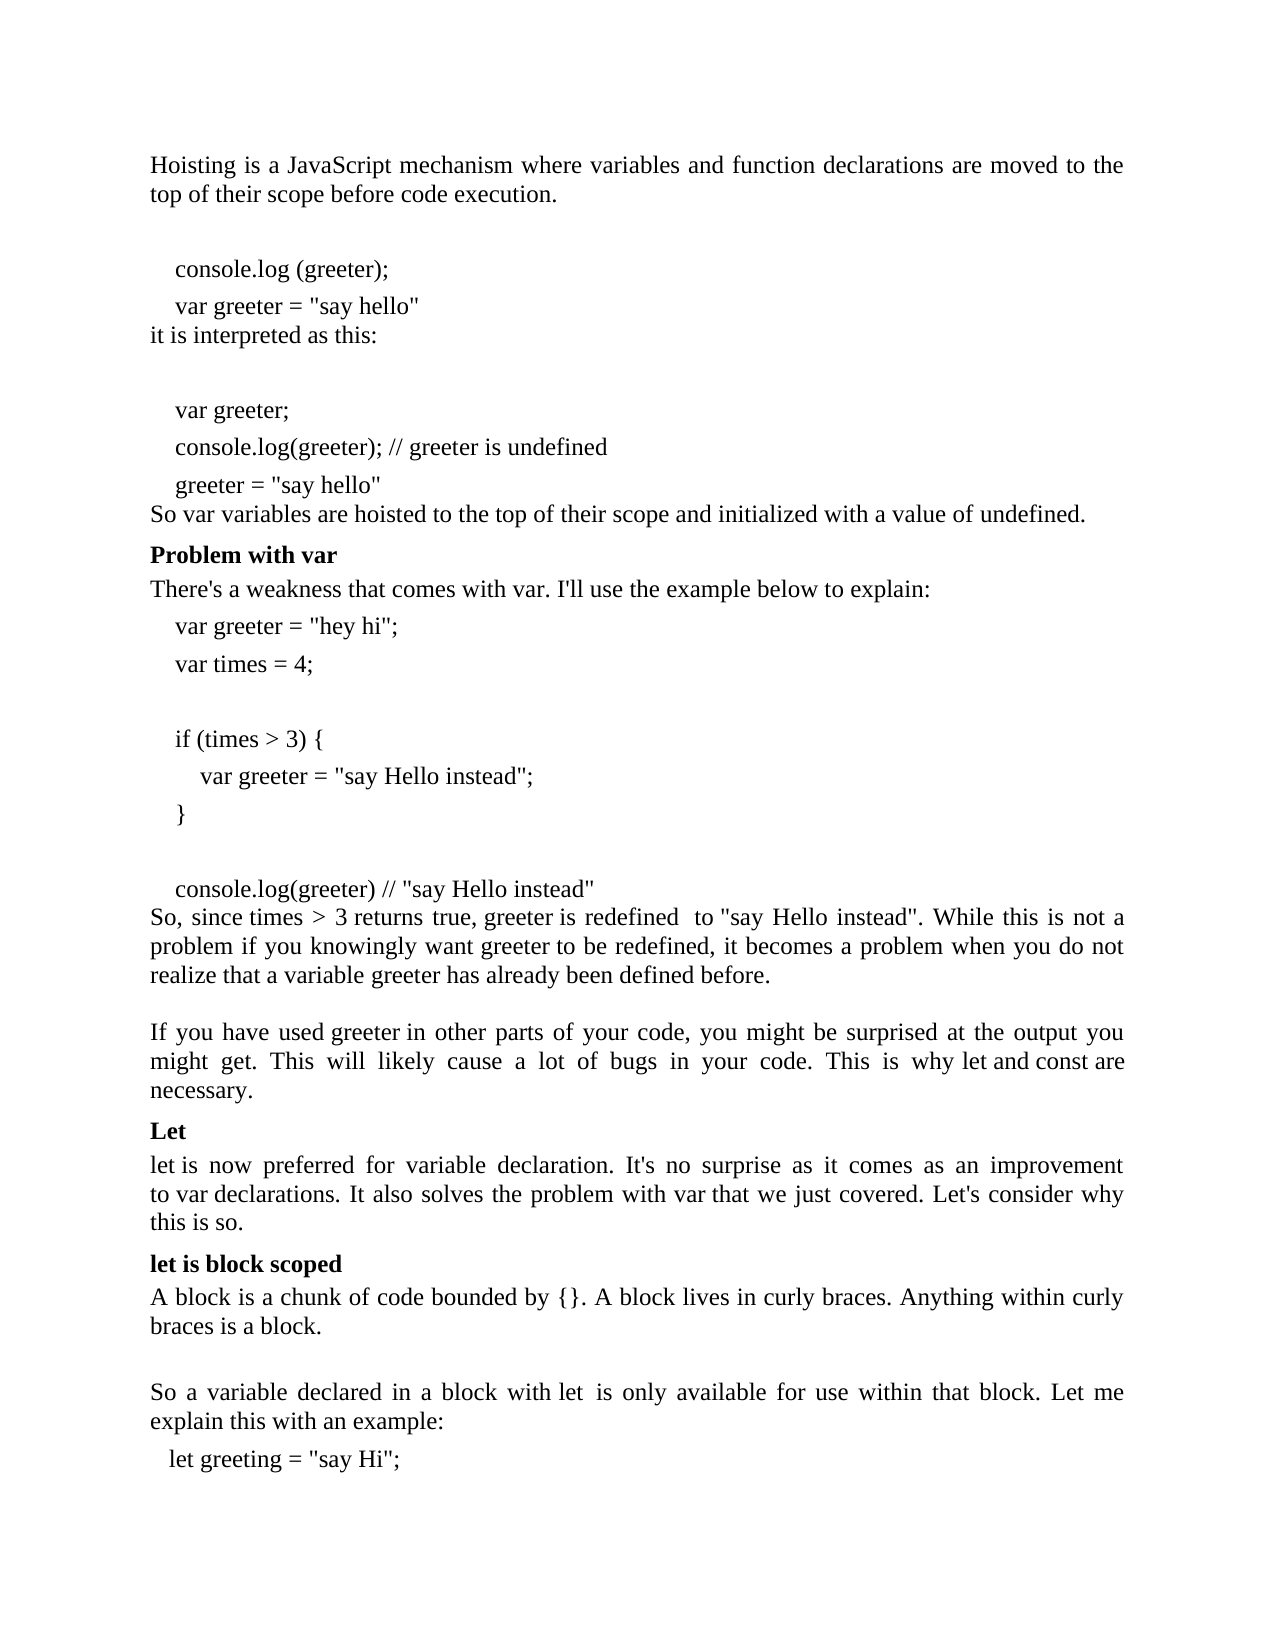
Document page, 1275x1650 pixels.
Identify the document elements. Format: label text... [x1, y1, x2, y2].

text var greeter = "hey hi"; [150, 602, 1125, 640]
text it is interpreted as this: [150, 320, 1125, 349]
text A block is a chunk of code bounded by {}. A block lives in curly braces. Anything within curly braces is a block. [150, 1282, 1125, 1340]
text There's a weakness that comes with var. I'll use the example below to explain: [150, 574, 1125, 602]
text let is block scoped [150, 1249, 1125, 1277]
text console.log(greeter); // greeter is undefined [150, 424, 1125, 461]
text var times = 4; [150, 640, 1125, 677]
text So, since times > 3 returns true, greeter is redefined to "say Hello instead". While this is not a problem if you knowingly want greeter to be redefined, it becomes a problem when you do not realize that a variable greeter has already been defined before. [150, 902, 1125, 989]
text Hoisting is a JavaScript mechanism where variables and function declarations are moved to the top of their scope before code execution. [150, 150, 1125, 207]
text var greeter = "say Hello instead"; [150, 752, 1125, 790]
text Let [150, 1116, 1125, 1145]
text Problem with var [150, 540, 1125, 569]
text var greeter = "say hello" [150, 282, 1125, 320]
text greeter = "say hello" [150, 461, 1125, 499]
text } [150, 790, 1125, 827]
text console.log (greeter); [150, 245, 1125, 282]
text let greeting = "say Hi"; [150, 1435, 1125, 1472]
text console.log(greeter) // "say Hello instead" [150, 865, 1125, 902]
text var greeter; [150, 386, 1125, 424]
text So a variable declared in a block with let is only available for use within that block. Let me explain this with an example: [150, 1377, 1125, 1435]
text if (times > 3) { [150, 715, 1125, 752]
text let is now preferred for variable declaration. It's no surprise as it comes as an improvement to var declarations. It also solves the problem with var that we just covered. Let's consider why this is so. [150, 1150, 1125, 1236]
text If you have used greeter in other parts of your code, you might be surprised at the output you might get. This will likely cause a lot of bugs in your code. This is why let and const are necessary. [150, 1017, 1125, 1104]
text So var variables are hoisted to the top of their scope and initialized with a value of undefined. [150, 499, 1125, 527]
